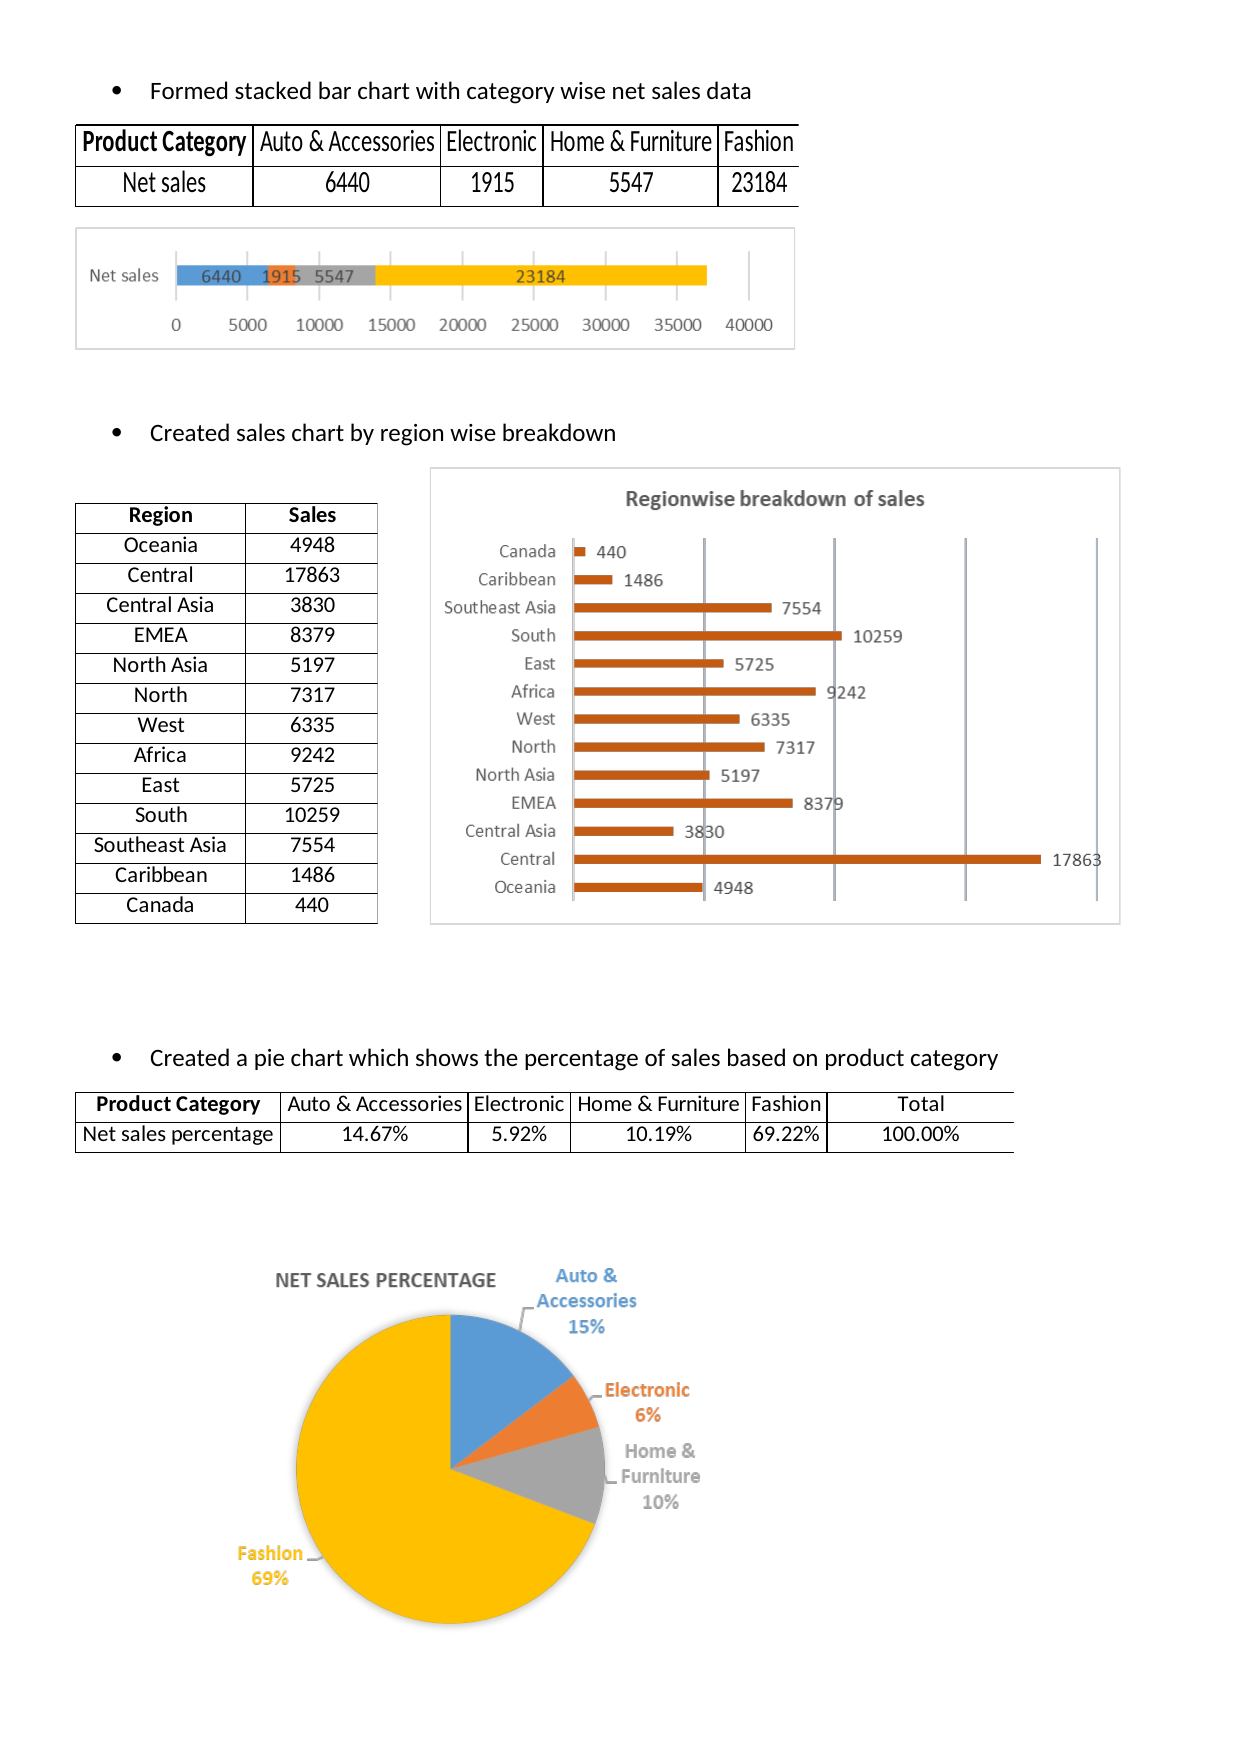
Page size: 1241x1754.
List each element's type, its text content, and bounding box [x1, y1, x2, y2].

list Created sales chart by region wise breakdown [112, 418, 1165, 448]
picture [75, 227, 796, 350]
picture [429, 467, 1121, 925]
picture [75, 1221, 826, 1672]
list Created a pie chart which shows the percentage of sales based on product category [112, 1042, 1165, 1073]
list Formed stacked bar chart with category wise net sales data [112, 75, 1165, 106]
